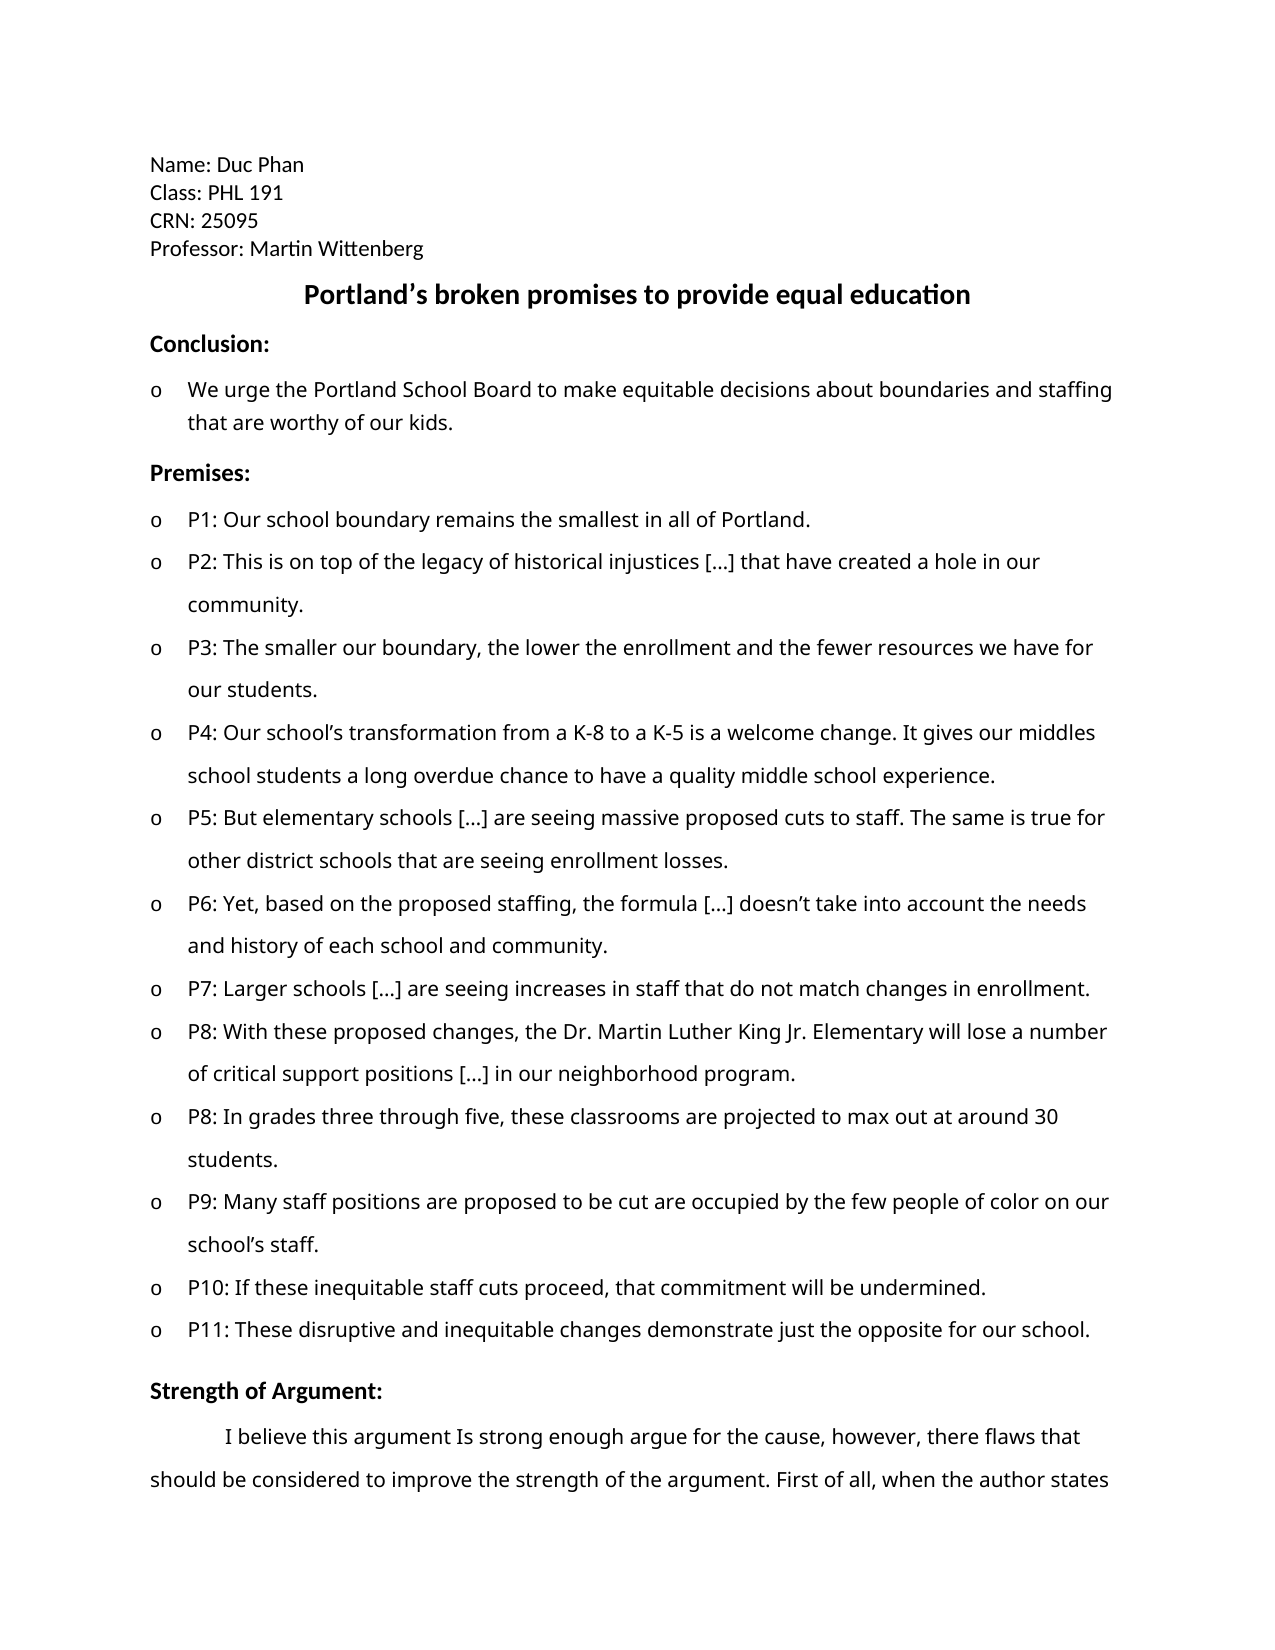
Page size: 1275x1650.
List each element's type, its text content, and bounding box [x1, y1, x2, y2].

text Portland’s broken promises to provide equal education [150, 276, 1125, 312]
list P1: Our school boundary remains the smallest in all of Portland. [150, 505, 1125, 533]
list P9: Many staff positions are proposed to be cut are occupied by the few people of color on our school’s staff. [150, 1187, 1125, 1259]
text Premises: [150, 457, 1125, 488]
text Name: Duc Phan [150, 150, 1125, 178]
list P7: Larger schools […] are seeing increases in staff that do not match changes in enrollment. [150, 974, 1125, 1003]
list P2: This is on top of the legacy of historical injustices […] that have created a hole in our community. [150, 547, 1125, 619]
text Conclusion: [150, 328, 1125, 359]
list P3: The smaller our boundary, the lower the enrollment and the fewer resources we have for our students. [150, 633, 1125, 704]
list P5: But elementary schools […] are seeing massive proposed cuts to staff. The same is true for other district schools that are seeing enrollment losses. [150, 803, 1125, 874]
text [150, 1422, 1125, 1493]
list P6: Yet, based on the proposed staffing, the formula […] doesn’t take into account the needs and history of each school and community. [150, 889, 1125, 960]
list P8: In grades three through five, these classrooms are projected to max out at around 30 students. [150, 1102, 1125, 1173]
list P11: These disruptive and inequitable changes demonstrate just the opposite for our school. [150, 1316, 1125, 1344]
list P8: With these proposed changes, the Dr. Martin Luther King Jr. Elementary will lose a number of critical support positions […] in our neighborhood program. [150, 1017, 1125, 1088]
text Strength of Argument: [150, 1375, 1125, 1406]
text Class: PHL 191 [150, 178, 1125, 206]
text CRN: 25095 [150, 206, 1125, 234]
list P10: If these inequitable staff cuts proceed, that commitment will be undermined. [150, 1273, 1125, 1301]
list P4: Our school’s transformation from a K-8 to a K-5 is a welcome change. It gives our middles school students a long overdue chance to have a quality middle school experience. [150, 718, 1125, 789]
text Professor: Martin Wittenberg [150, 234, 1125, 262]
list We urge the Portland School Board to make equitable decisions about boundaries and staffing that are worthy of our kids. [150, 376, 1125, 437]
